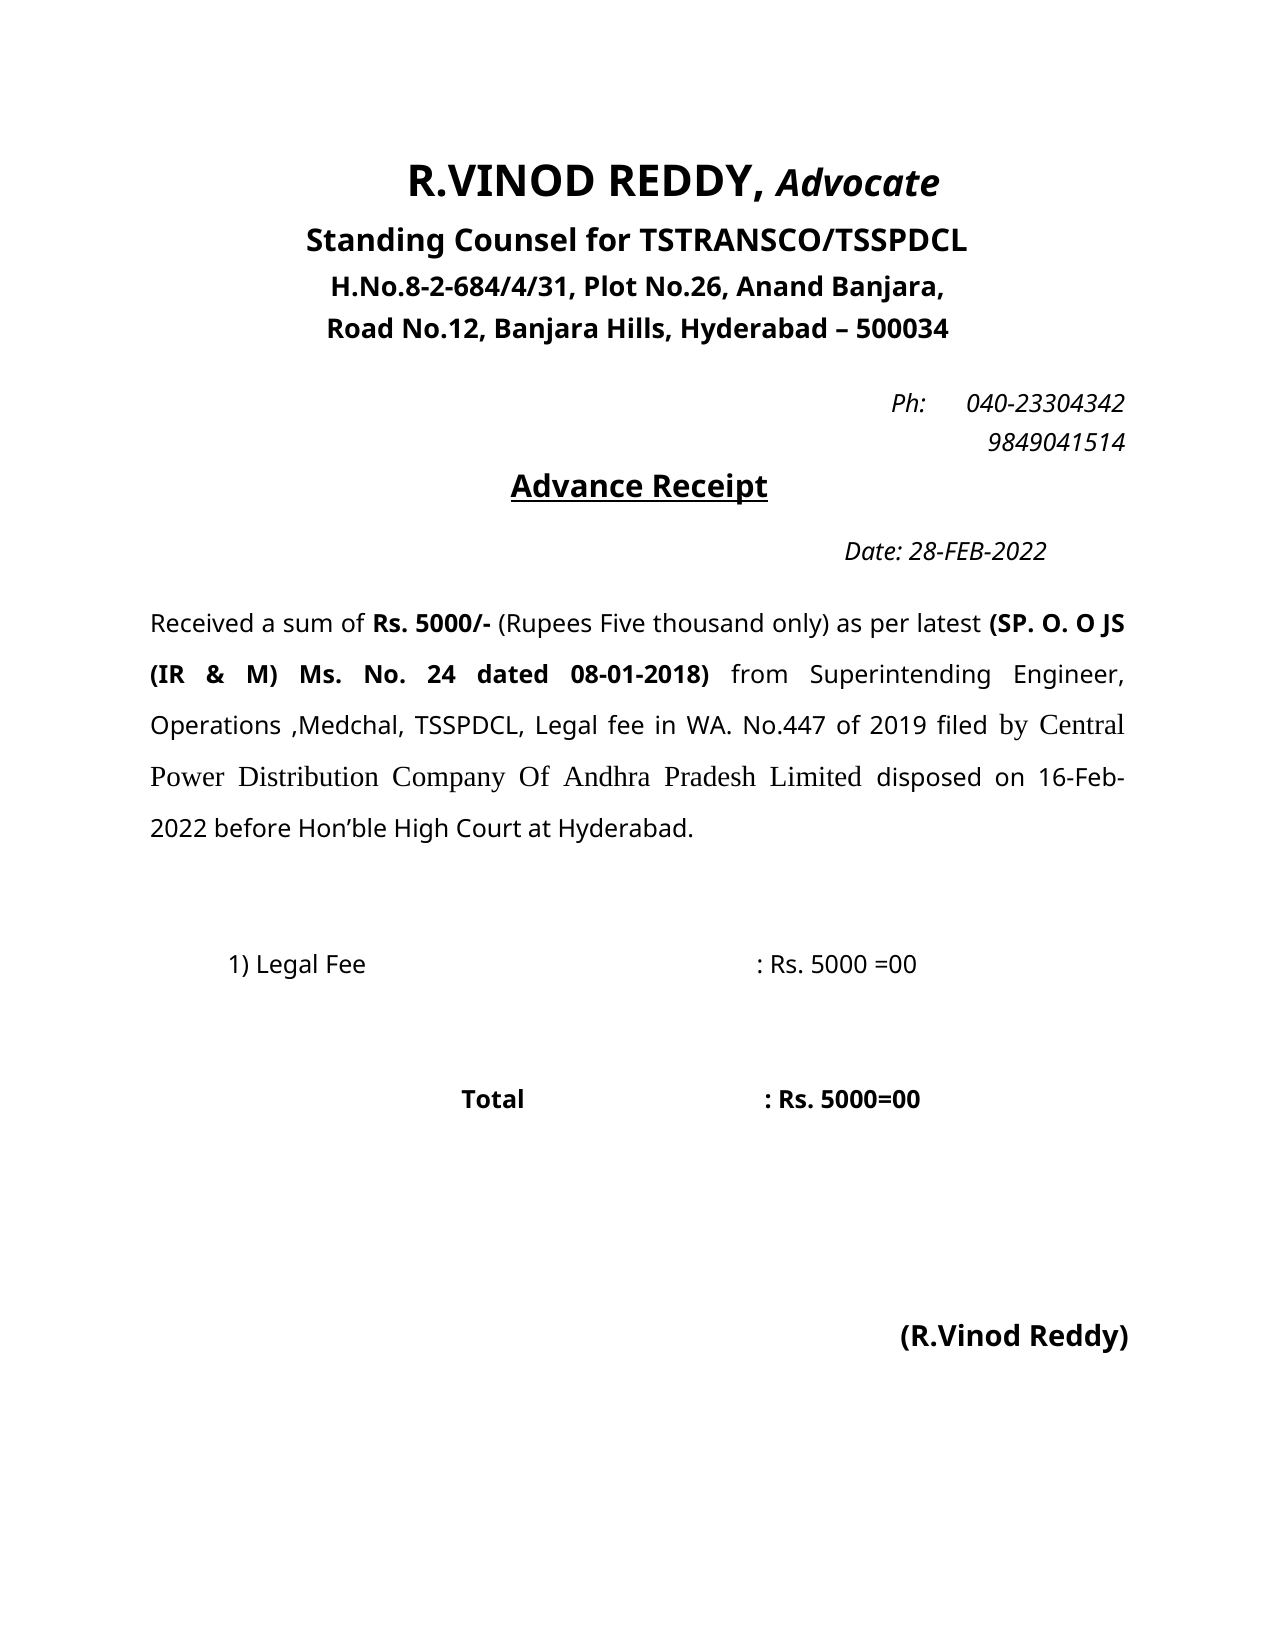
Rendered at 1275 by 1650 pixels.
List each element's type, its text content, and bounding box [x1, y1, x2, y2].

text H.No.8-2-684/4/31, Plot No.26, Anand Banjara, [150, 267, 1125, 304]
text Advance Receipt [150, 463, 1128, 506]
text Ph: 040-23304342 [150, 385, 1125, 419]
text 1) Legal Fee : Rs. 5000 =00 [227, 946, 1010, 980]
text R.VINOD REDDY, Advocate [227, 150, 1047, 209]
text Date: 28-FEB-2022 [227, 533, 1047, 567]
text 9849041514 [150, 424, 1125, 458]
text Total : Rs. 5000=00 [227, 1082, 1010, 1116]
text Standing Counsel for TSTRANSCO/TSSPDCL [227, 218, 1047, 261]
text (R.Vinod Reddy) [677, 1316, 1128, 1355]
text Received a sum of Rs. 5000/- (Rupees Five thousand only) as per latest (SP. O. O JS (IR & M) Ms. No. 24 dated 08-01-2018) from Superintending Engineer, Operations ,Medchal, TSSPDCL, Legal fee in WA. No.447 of 2019 filed by Central Power Distribution Company Of Andhra Pradesh Limited disposed on 16-Feb-2022 before Hon’ble High Court at Hyderabad. [150, 605, 1125, 844]
text Road No.12, Banjara Hills, Hyderabad – 500034 [150, 310, 1125, 347]
